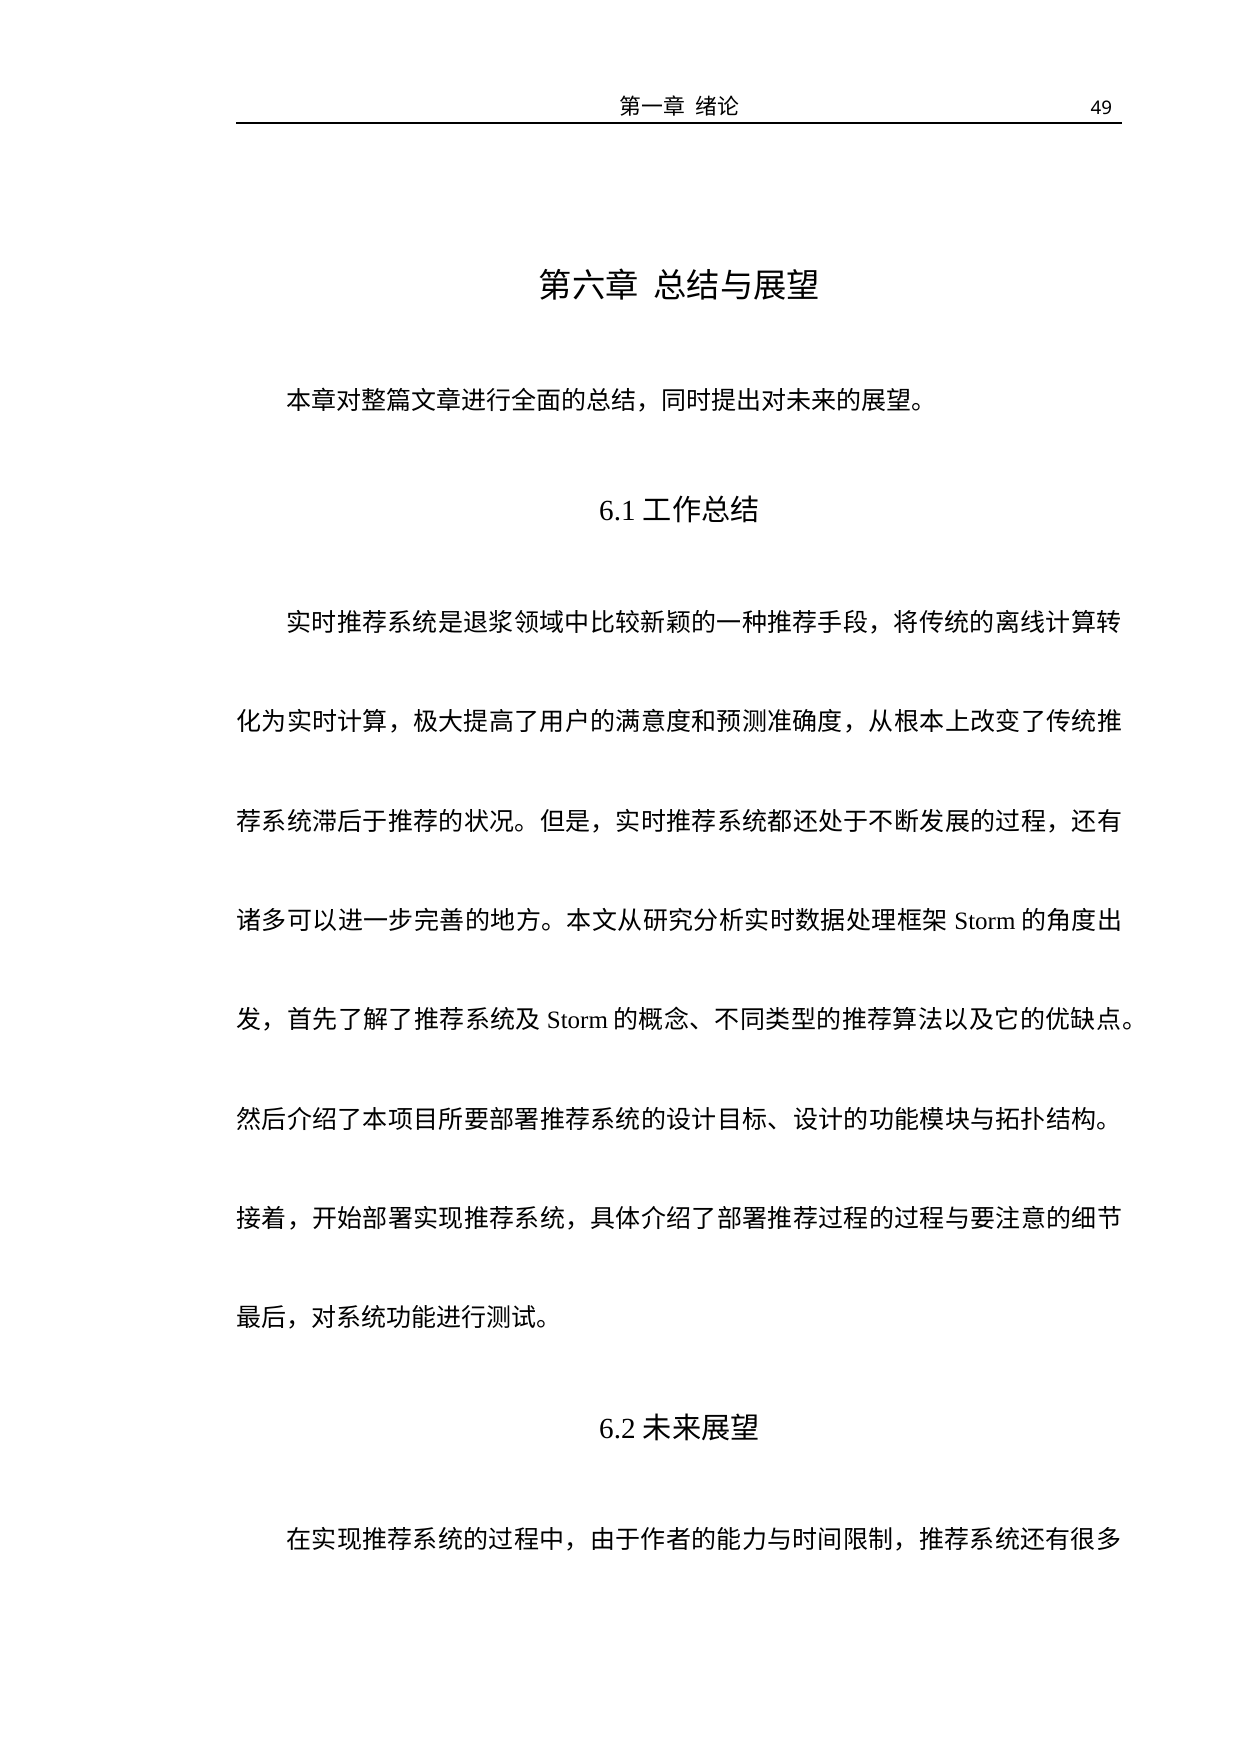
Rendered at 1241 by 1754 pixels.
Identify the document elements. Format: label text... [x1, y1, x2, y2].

text 在实现推荐系统的过程中，由于作者的能力与时间限制，推荐系统还有很多不足之处需要继续研究探索并加以完善。总结如下： [236, 1505, 1122, 1571]
subtitle 6.1 工作总结 [236, 475, 1122, 541]
subtitle 第六章 总结与展望 [236, 250, 1122, 316]
text 本章对整篇文章进行全面的总结，同时提出对未来的展望。 [236, 366, 1122, 432]
subtitle 6.2 未来展望 [236, 1392, 1122, 1458]
